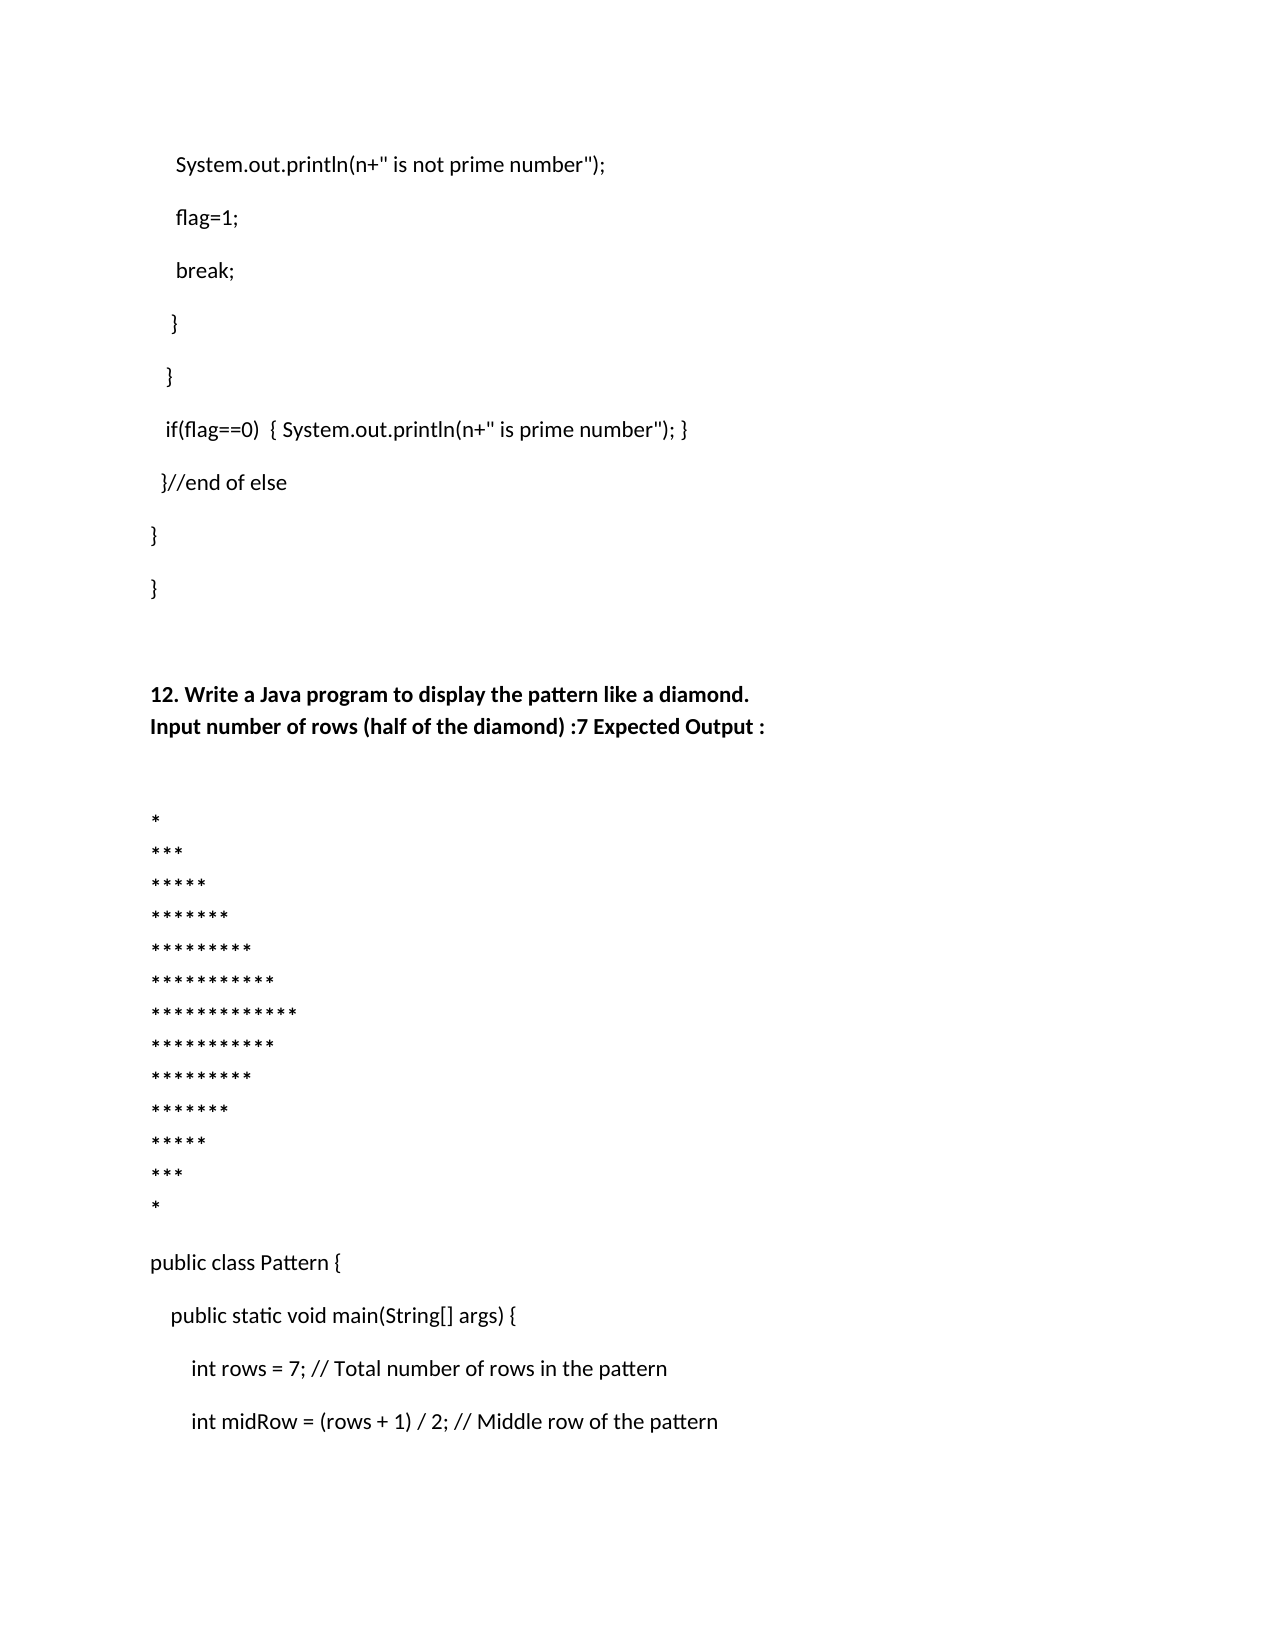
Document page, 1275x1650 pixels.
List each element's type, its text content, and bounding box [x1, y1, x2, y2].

text }//end of else [150, 468, 1125, 496]
text } [150, 362, 1125, 390]
text } [150, 574, 1125, 602]
text flag=1; [150, 203, 1125, 231]
text public class Pattern { [150, 1248, 1125, 1276]
text } [150, 521, 1125, 549]
text 12. Write a Java program to display the pattern like a diamond. Input number of rows (half of the diamond) :7 Expected Output : * *** ***** ******* ********* *********** ************* *********** ********* ******* ***** *** * [150, 680, 1125, 1223]
text break; [150, 256, 1125, 284]
text if(flag==0) { System.out.println(n+" is prime number"); } [150, 415, 1125, 443]
text int midRow = (rows + 1) / 2; // Middle row of the pattern [150, 1407, 1125, 1435]
text int rows = 7; // Total number of rows in the pattern [150, 1354, 1125, 1382]
text public static void main(String[] args) { [150, 1301, 1125, 1329]
text } [150, 309, 1125, 337]
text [150, 150, 1125, 178]
